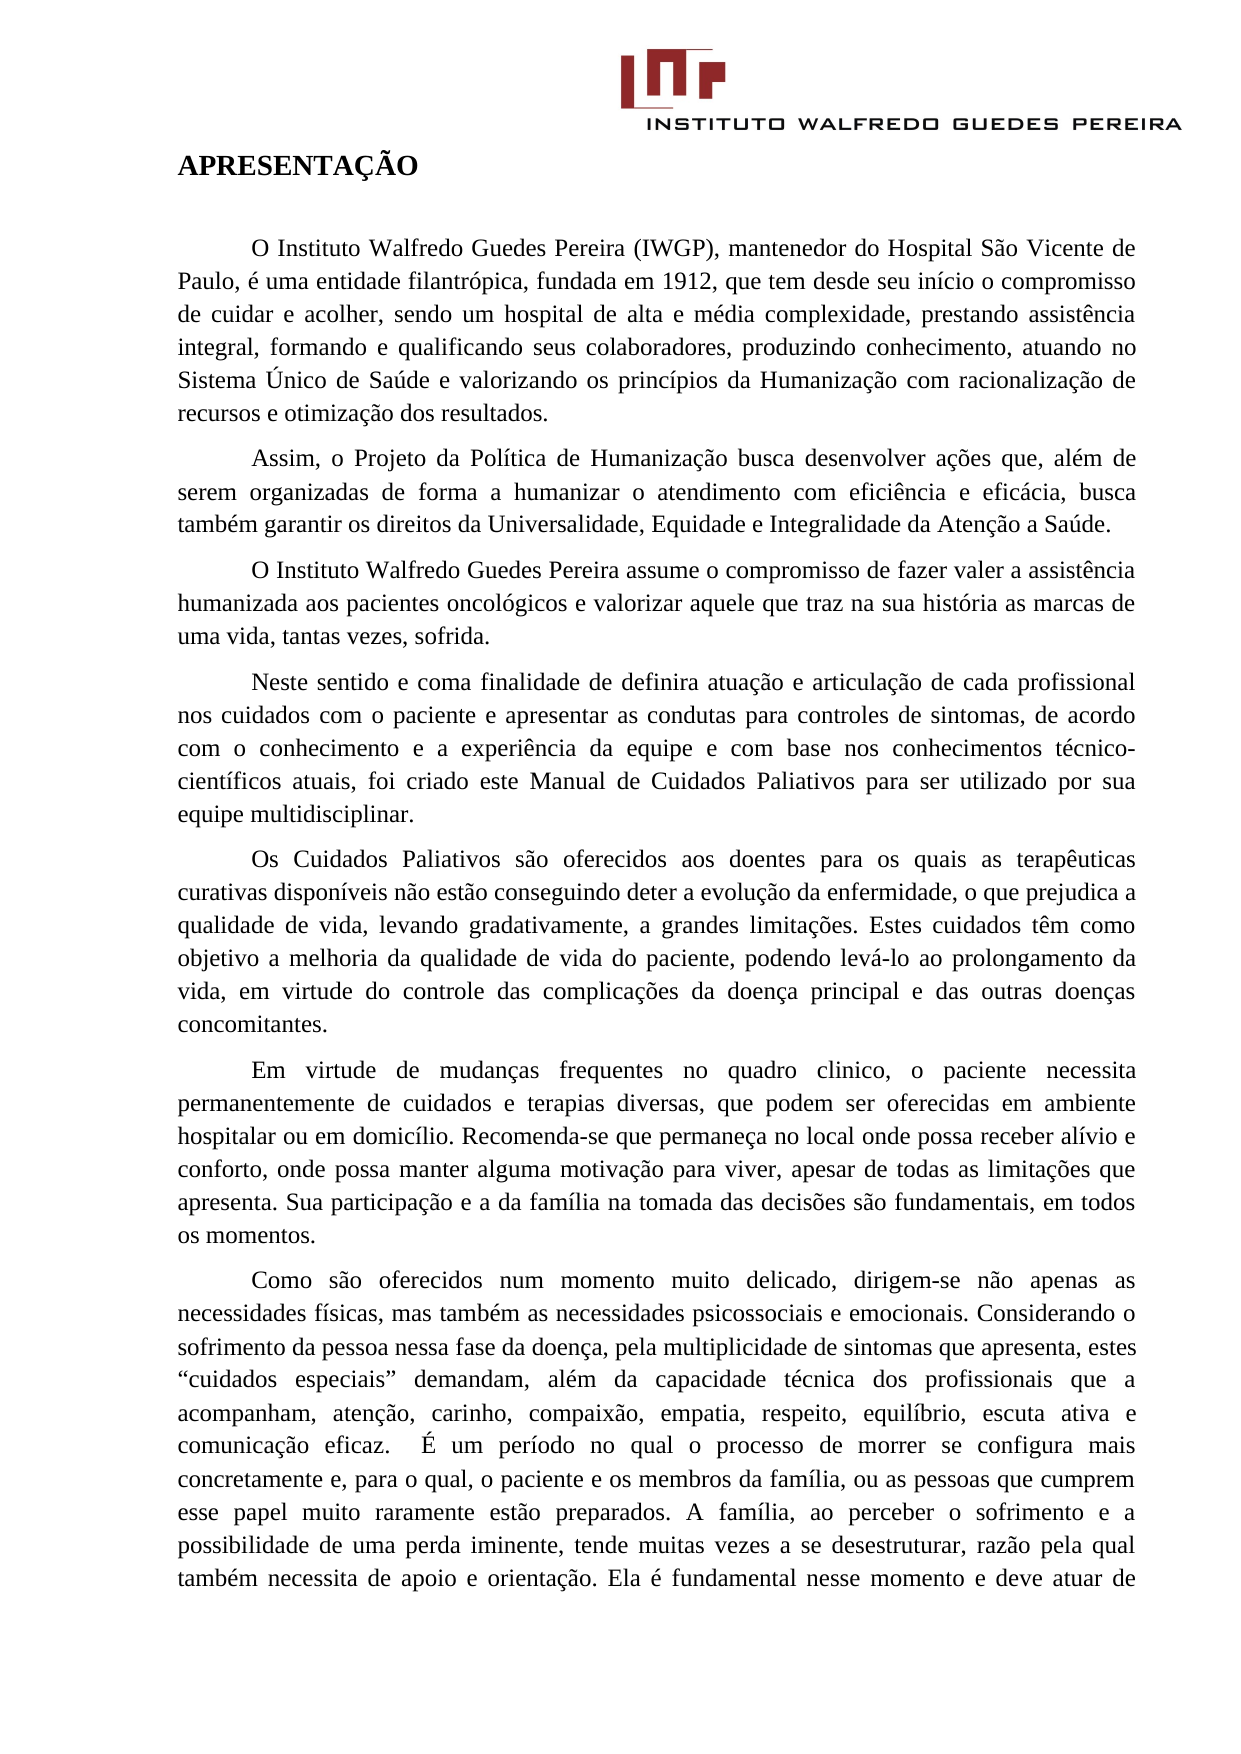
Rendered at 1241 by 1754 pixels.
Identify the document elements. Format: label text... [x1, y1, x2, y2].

text Em virtude de mudanças frequentes no quadro clinico, o paciente necessita permanentemente de cuidados e terapias diversas, que podem ser oferecidas em ambiente hospitalar ou em domicílio. Recomenda-se que permaneça no local onde possa receber alívio e conforto, onde possa manter alguma motivação para viver, apesar de todas as limitações que apresenta. Sua participação e a da família na tomada das decisões são fundamentais, em todos os momentos. [177, 1055, 1137, 1249]
text O Instituto Walfredo Guedes Pereira (IWGP), mantenedor do Hospital São Vicente de Paulo, é uma entidade filantrópica, fundada em 1912, que tem desde seu início o compromisso de cuidar e acolher, sendo um hospital de alta e média complexidade, prestando assistência integral, formando e qualificando seus colaboradores, produzindo conhecimento, atuando no Sistema Único de Saúde e valorizando os princípios da Humanização com racionalização de recursos e otimização dos resultados. [177, 233, 1137, 427]
subtitle APRESENTAÇÃO [177, 148, 1137, 181]
picture [617, 45, 1184, 131]
text Neste sentido e coma finalidade de definira atuação e articulação de cada profissional nos cuidados com o paciente e apresentar as condutas para controles de sintomas, de acordo com o conhecimento e a experiência da equipe e com base nos conhecimentos técnico-científicos atuais, foi criado este Manual de Cuidados Paliativos para ser utilizado por sua equipe multidisciplinar. [177, 667, 1137, 827]
text Os Cuidados Paliativos são oferecidos aos doentes para os quais as terapêuticas curativas disponíveis não estão conseguindo deter a evolução da enfermidade, o que prejudica a qualidade de vida, levando gradativamente, a grandes limitações. Estes cuidados têm como objetivo a melhoria da qualidade de vida do paciente, podendo levá-lo ao prolongamento da vida, em virtude do controle das complicações da doença principal e das outras doenças concomitantes. [177, 844, 1137, 1038]
text O Instituto Walfredo Guedes Pereira assume o compromisso de fazer valer a assistência humanizada aos pacientes oncológicos e valorizar aquele que traz na sua história as marcas de uma vida, tantas vezes, sofrida. [177, 555, 1137, 650]
text Assim, o Projeto da Política de Humanização busca desenvolver ações que, além de serem organizadas de forma a humanizar o atendimento com eficiência e eficácia, busca também garantir os direitos da Universalidade, Equidade e Integralidade da Atenção a Saúde. [177, 443, 1137, 538]
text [177, 1266, 1137, 1591]
